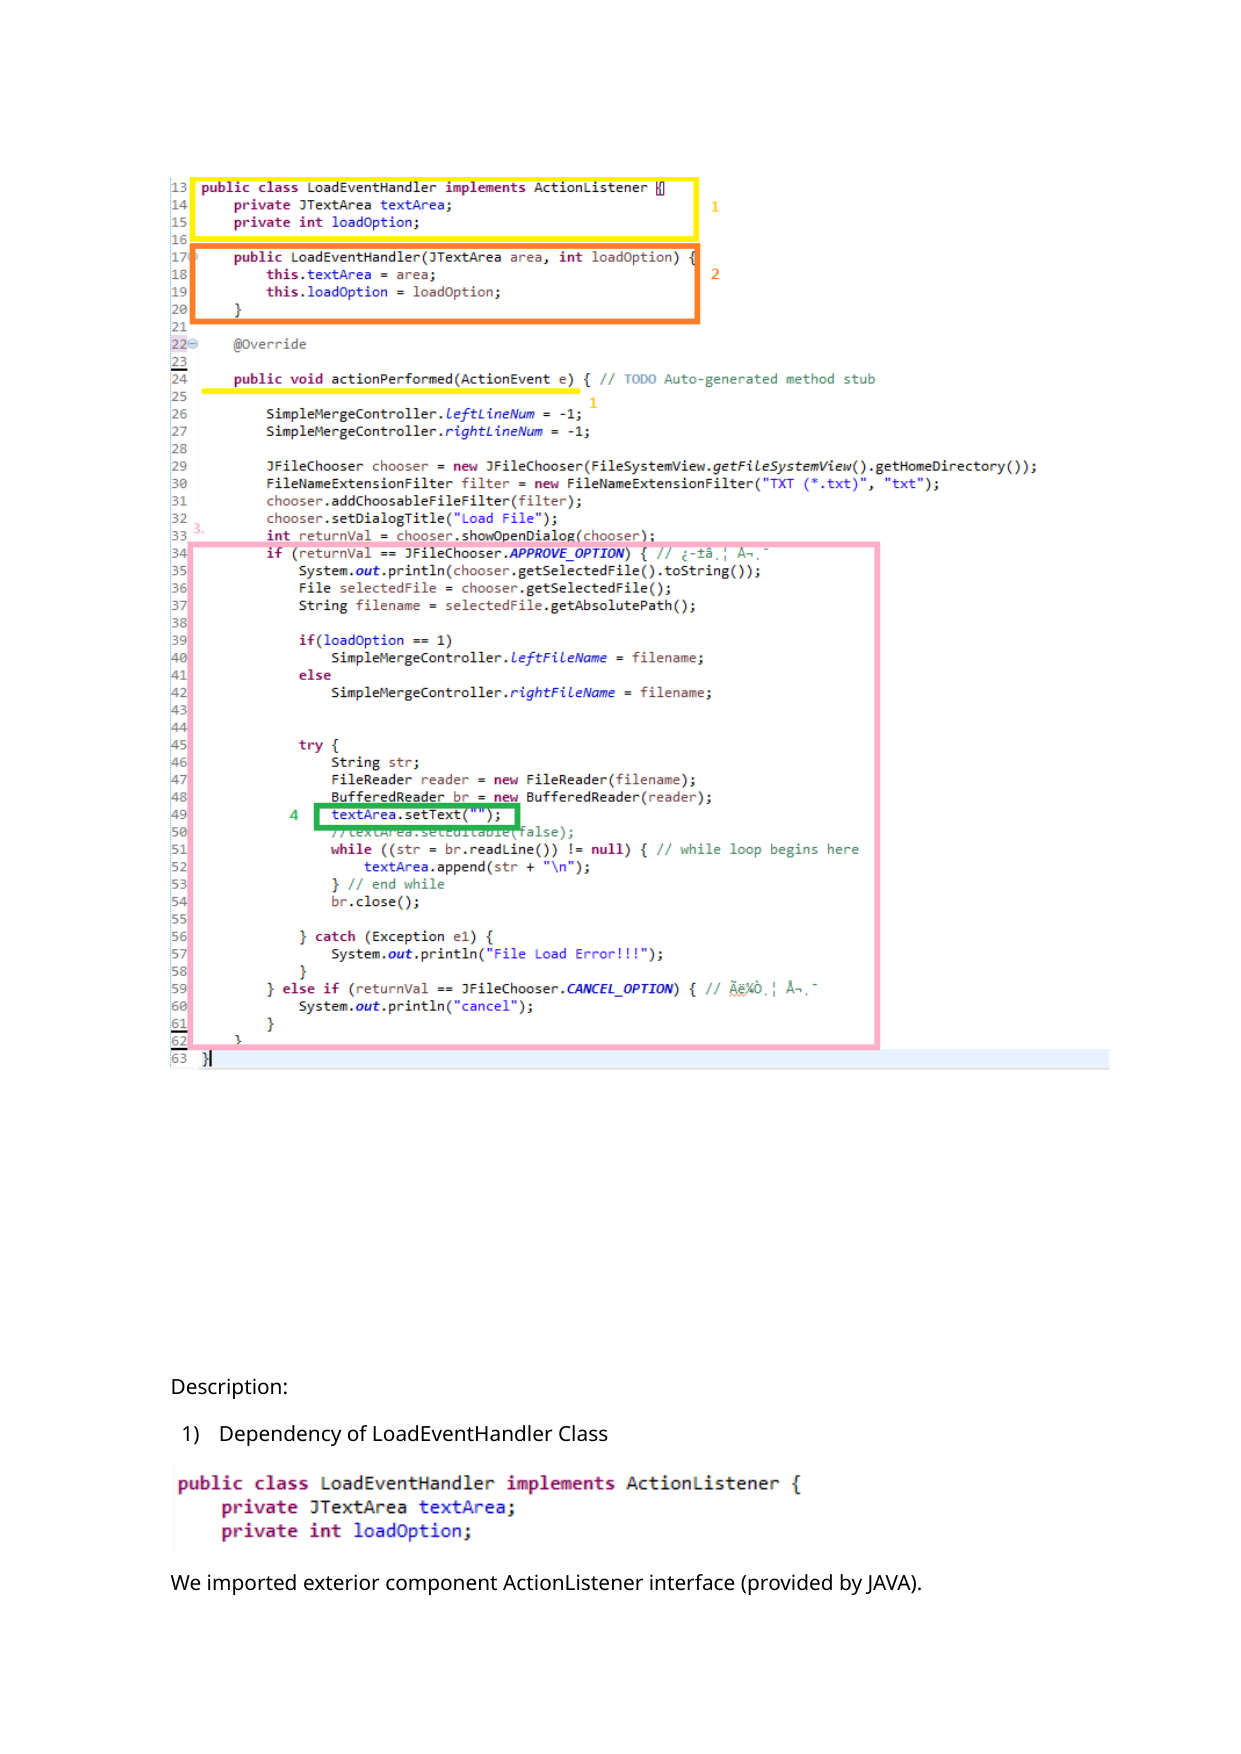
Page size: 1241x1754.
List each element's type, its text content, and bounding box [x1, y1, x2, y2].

text Description: [150, 1372, 1090, 1400]
picture [170, 1466, 813, 1550]
picture [170, 177, 1110, 1070]
text We imported exterior component ActionListener interface (provided by JAVA). [150, 1568, 1090, 1597]
list Dependency of LoadEventHandler Class [181, 1419, 1090, 1448]
